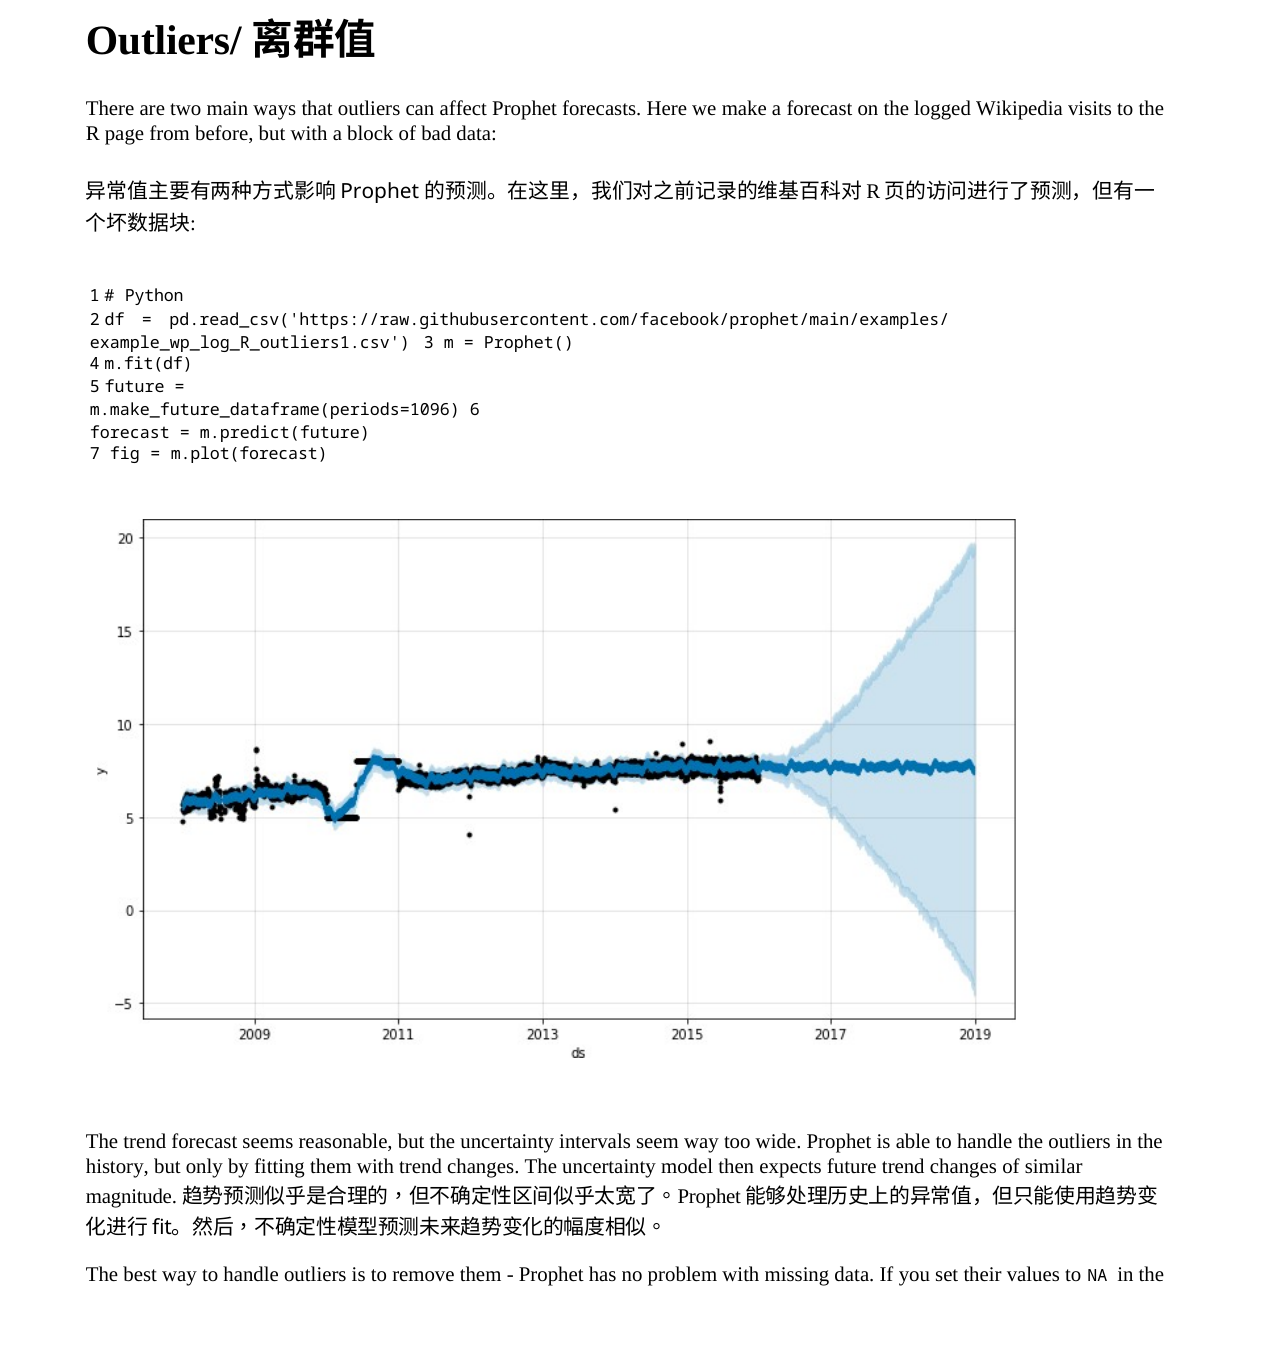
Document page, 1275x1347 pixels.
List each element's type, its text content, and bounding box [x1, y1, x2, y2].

list m.fit(df) [89, 354, 1200, 373]
list future = m.make_future_dataframe(periods=1096) 6 forecast = m.predict(future) [89, 374, 538, 443]
subtitle 异常值主要有两种方式影响 Prophet 的预测。在这里，我们对之前记录的维基百科对R页的访问进行了预测，但有一个坏数据块: [86, 175, 1170, 236]
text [86, 1262, 1200, 1287]
title Outliers/ 离群值 [86, 6, 1200, 67]
picture [97, 519, 1016, 1058]
subtitle There are two main ways that outliers can affect Prophet forecasts. Here we make a forecast on the logged Wikipedia visits to the R page from before, but with a block of bad data: [86, 96, 1170, 145]
text 7 fig = m.plot(forecast) [89, 444, 1200, 463]
list # Python [89, 284, 1200, 307]
subtitle The trend forecast seems reasonable, but the uncertainty intervals seem way too wide. Prophet is able to handle the outliers in the history, but only by fitting them with trend changes. The uncertainty model then expects future trend changes of similar magnitude. 趋势预测似乎是合理的，但不确定性区间似乎太宽了。Prophet能够处理历史上的异常值，但只能使用趋势变化进行fit。然后，不确定性模型预测未来趋势变化的幅度相似。 [86, 1129, 1170, 1240]
list df = pd.read_csv('https://raw.githubusercontent.com/facebook/prophet/main/examples/example_wp_log_R_outliers1.csv') 3 m = Prophet() [89, 307, 1190, 353]
